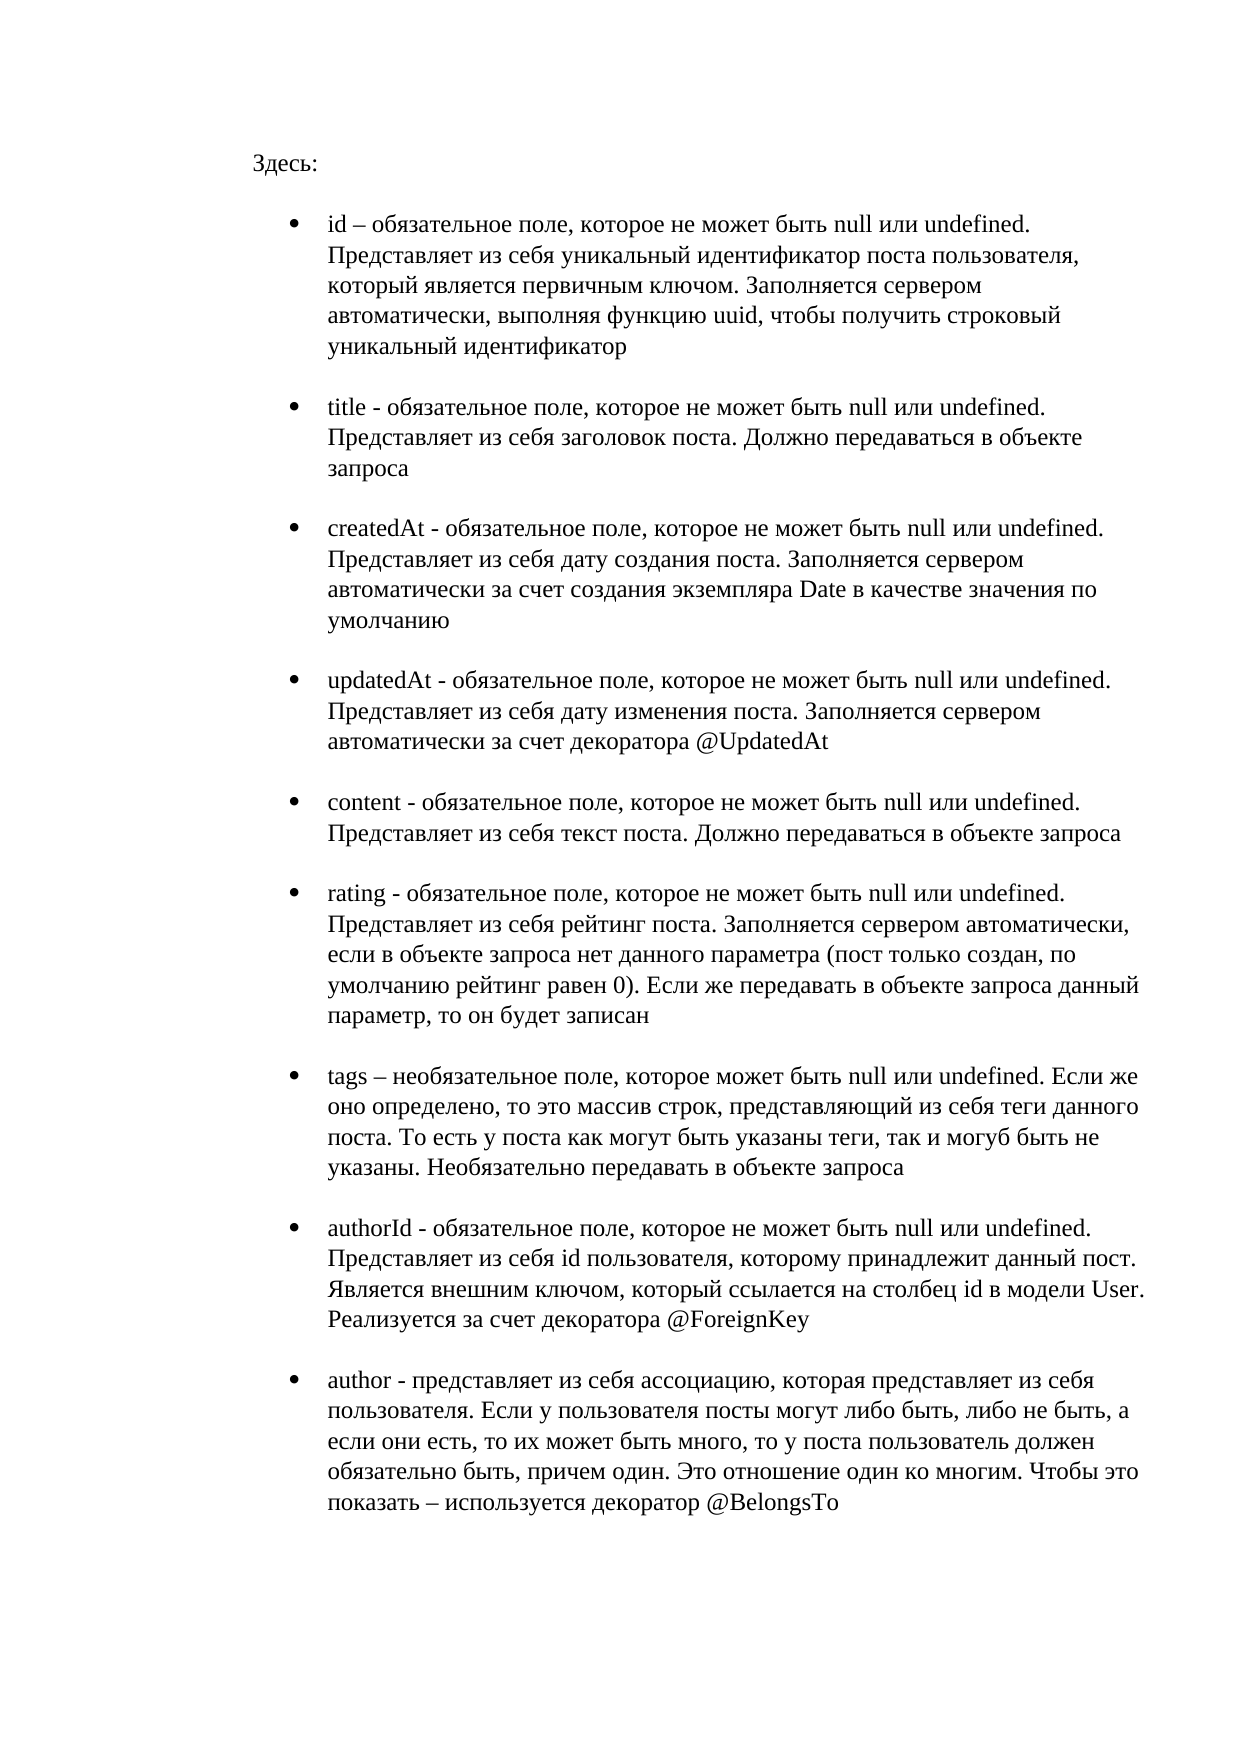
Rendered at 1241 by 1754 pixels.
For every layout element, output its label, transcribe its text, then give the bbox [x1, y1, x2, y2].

list rating - обязательное поле, которое не может быть null или undefined. Представляет из себя рейтинг поста. Заполняется сервером автоматически, если в объекте запроса нет данного параметра (пост только создан, по умолчанию рейтинг равен 0). Если же передавать в объекте запроса данный параметр, то он будет записан [290, 878, 1152, 1029]
list updatedAt - обязательное поле, которое не может быть null или undefined. Представляет из себя дату изменения поста. Заполняется сервером автоматически за счет декоратора @UpdatedAt [290, 666, 1152, 755]
list Здесь: [252, 148, 1152, 177]
list tags – необязательное поле, которое может быть null или undefined. Если же оно определено, то это массив строк, представляющий из себя теги данного поста. То есть у поста как могут быть указаны теги, так и могуб быть не указаны. Необязательно передавать в объекте запроса [290, 1061, 1152, 1181]
list authorId - обязательное поле, которое не может быть null или undefined. Представляет из себя id пользователя, которому принадлежит данный пост. Является внешним ключом, который ссылается на столбец id в модели User. Реализуется за счет декоратора @ForeignKey [290, 1213, 1152, 1333]
list author - представляет из себя ассоциацию, которая представляет из себя пользователя. Если у пользователя посты могут либо быть, либо не быть, а если они есть, то их может быть много, то у поста пользователь должен обязательно быть, причем один. Это отношение один ко многим. Чтобы это показать – используется декоратор @BelongsTo [290, 1365, 1152, 1516]
list content - обязательное поле, которое не может быть null или undefined. Представляет из себя текст поста. Должно передаваться в объекте запроса [290, 787, 1152, 846]
list id – обязательное поле, которое не может быть null или undefined. Представляет из себя уникальный идентификатор поста пользователя, который является первичным ключом. Заполняется сервером автоматически, выполняя функцию uuid, чтобы получить строковый уникальный идентификатор [290, 209, 1152, 360]
list title - обязательное поле, которое не может быть null или undefined. Представляет из себя заголовок поста. Должно передаваться в объекте запроса [290, 392, 1152, 481]
